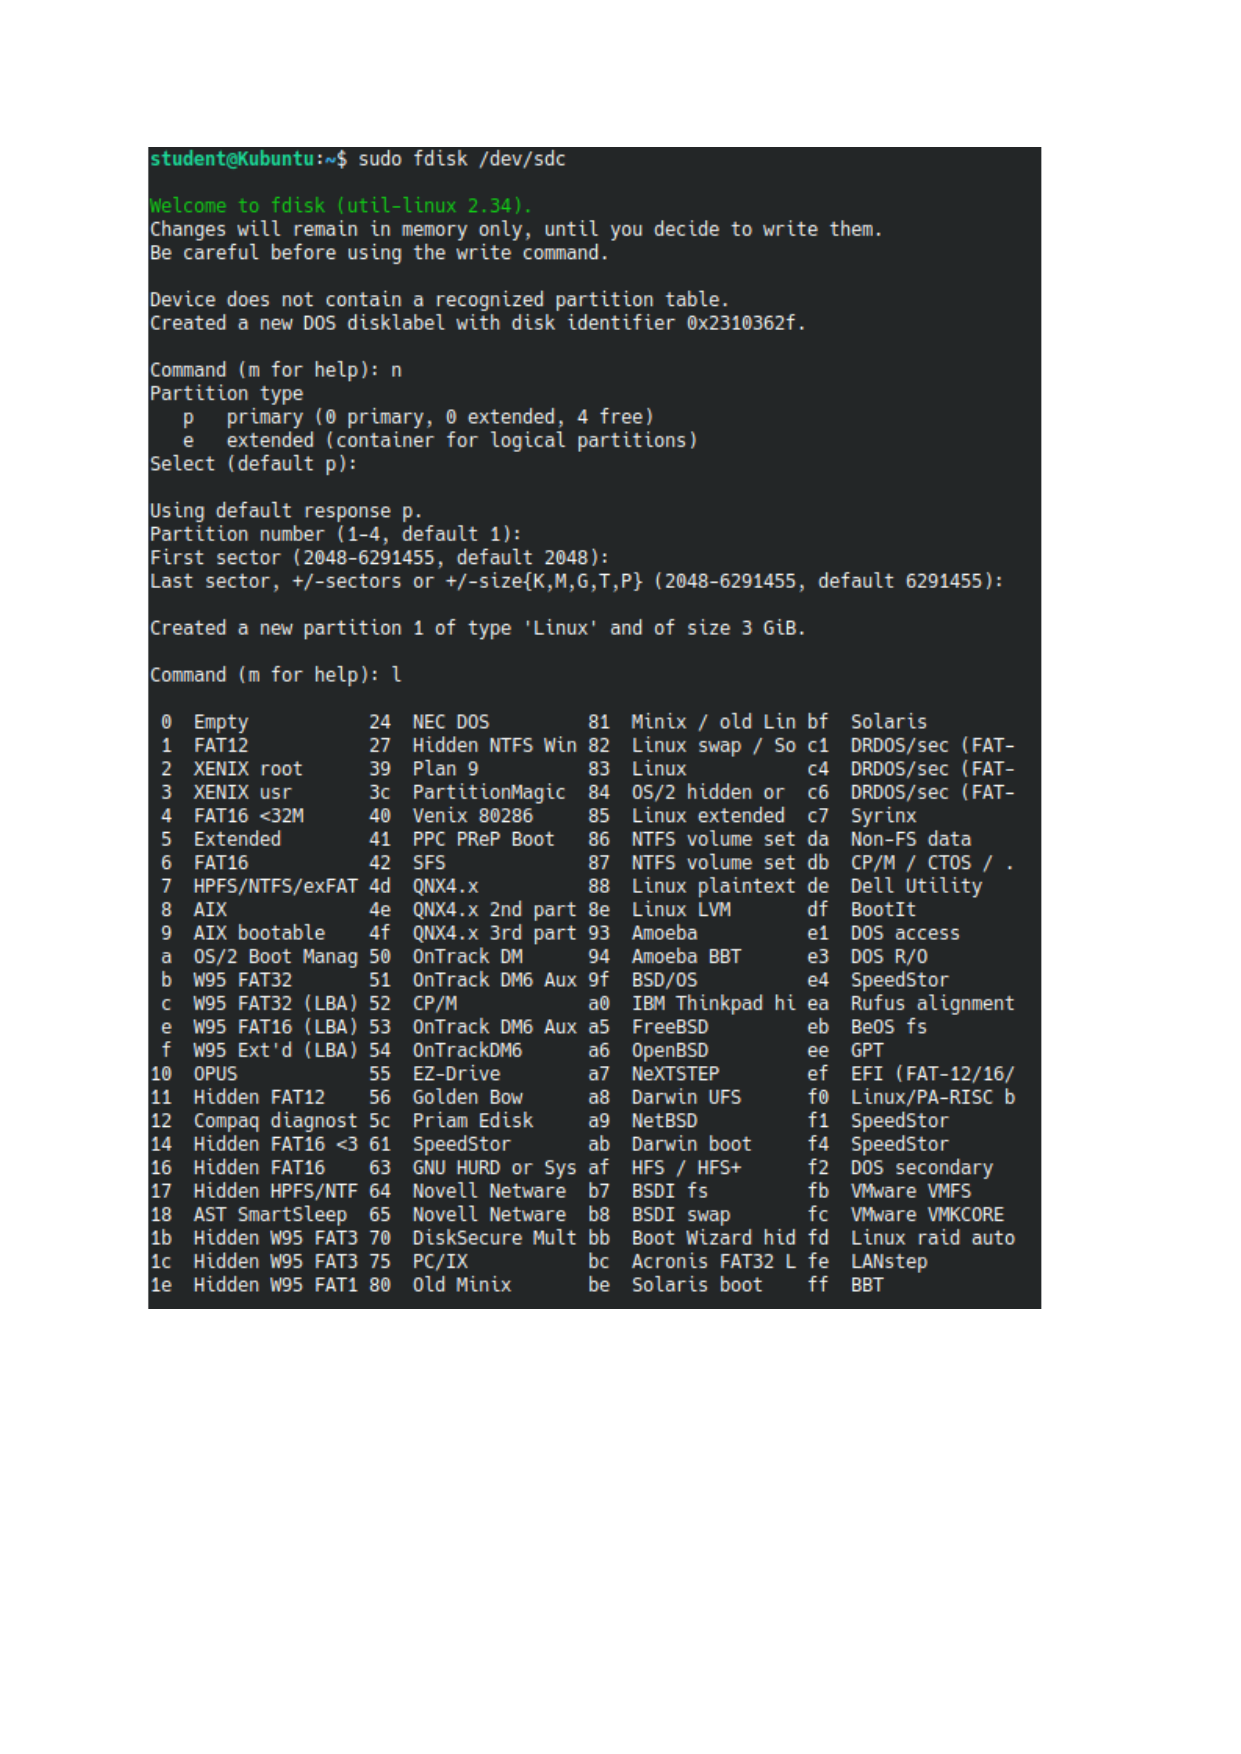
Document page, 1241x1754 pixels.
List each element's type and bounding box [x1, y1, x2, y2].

picture [147, 147, 1042, 1309]
